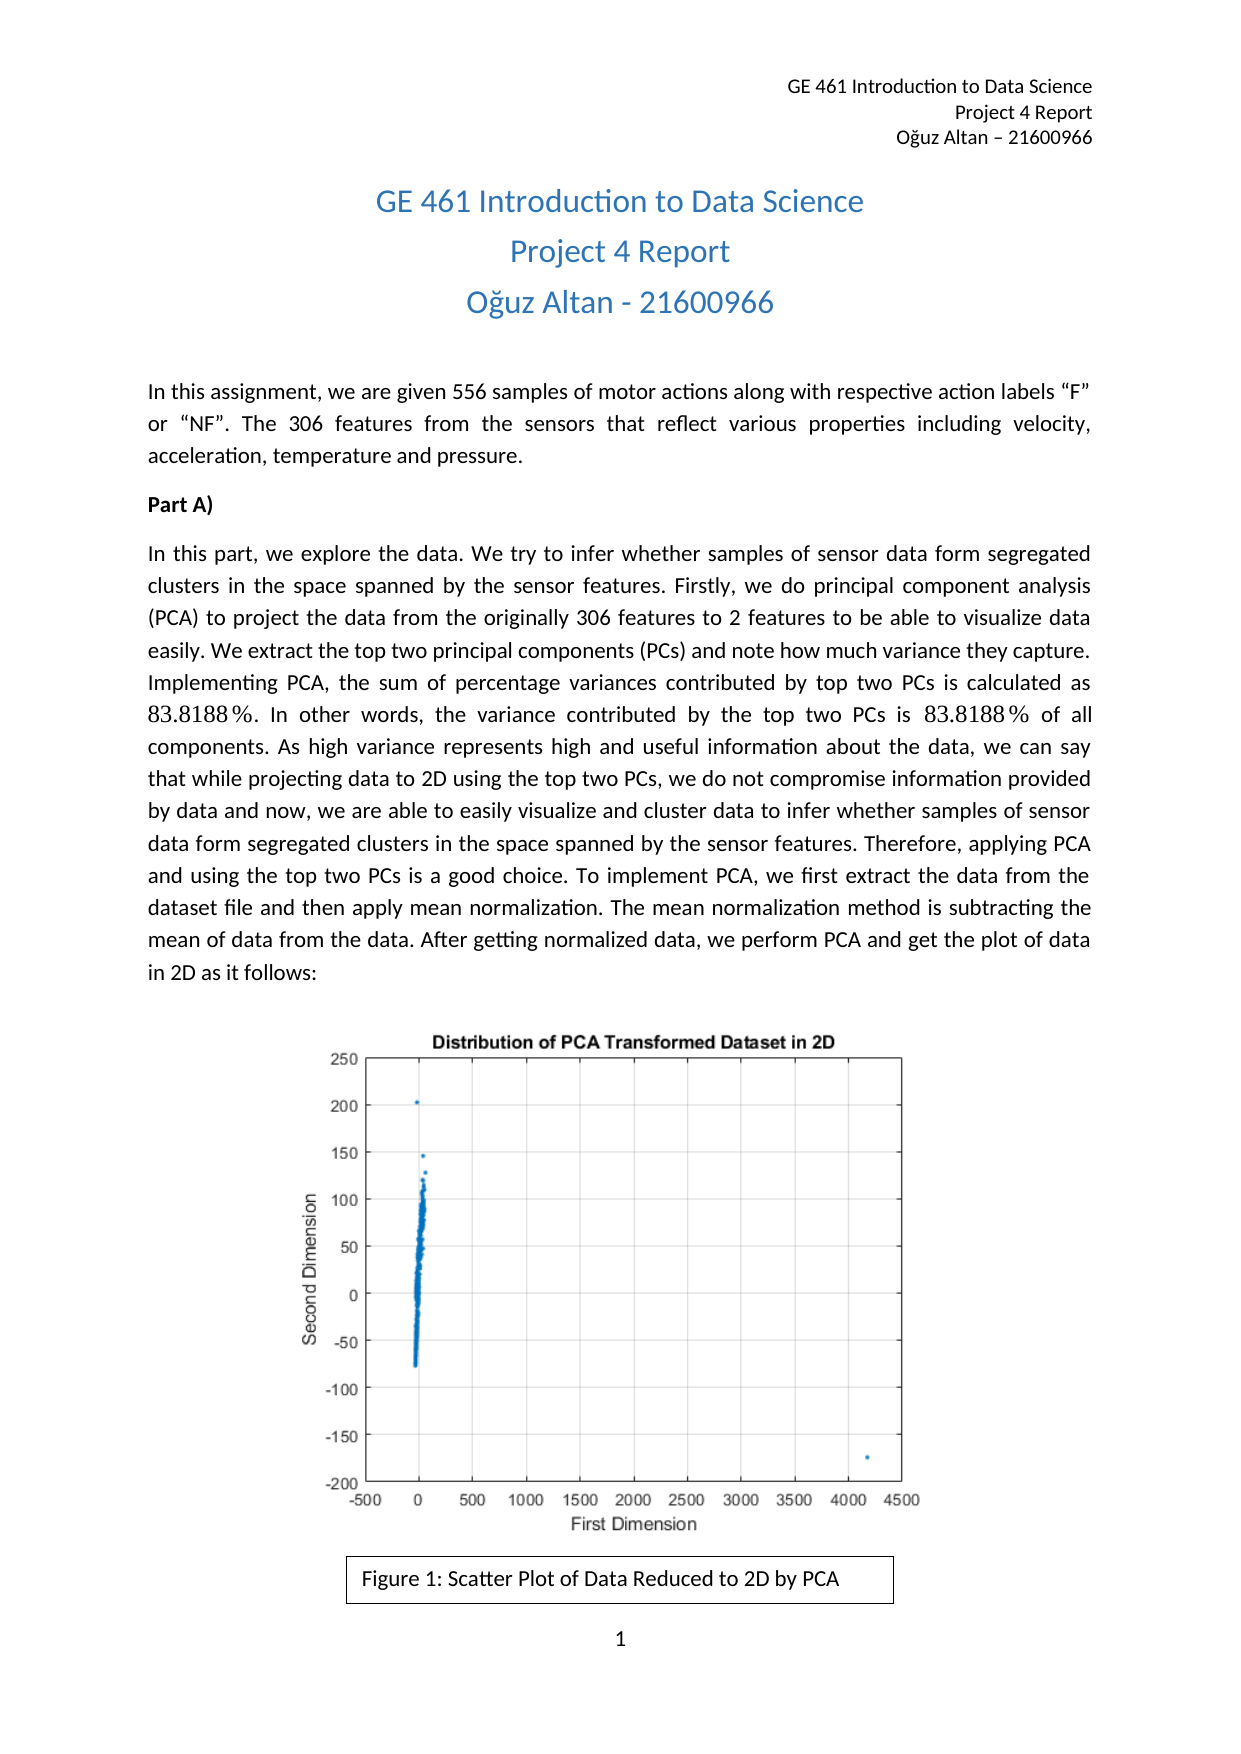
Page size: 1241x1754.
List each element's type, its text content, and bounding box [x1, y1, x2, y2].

picture [295, 1019, 947, 1539]
subtitle GE 461 Introduction to Data Science [148, 179, 1093, 220]
text In this part, we explore the data. We try to infer whether samples of sensor data form segregated clusters in the space spanned by the sensor features. Firstly, we do principal component analysis (PCA) to project the data from the originally 306 features to 2 features to be able to visualize data easily. We extract the top two principal components (PCs) and note how much variance they capture. Implementing PCA, the sum of percentage variances contributed by top two PCs is calculated as. In other words, the variance contributed by the top two PCs is of all components. As high variance represents high and useful information about the data, we can say that while projecting data to 2D using the top two PCs, we do not compromise information provided by data and now, we are able to easily visualize and cluster data to infer whether samples of sensor data form segregated clusters in the space spanned by the sensor features. Therefore, applying PCA and using the top two PCs is a good choice. To implement PCA, we first extract the data from the dataset file and then apply mean normalization. The mean normalization method is subtracting the mean of data from the data. After getting normalized data, we perform PCA and get the plot of data in 2D as it follows: [148, 539, 1093, 986]
subtitle Oğuz Altan - 21600966 [148, 281, 1093, 322]
text Part A) [148, 490, 1093, 518]
subtitle Project 4 Report [148, 231, 1093, 271]
text In this assignment, we are given 556 samples of motor actions along with respective action labels “F” or “NF”. The 306 features from the sensors that reflect various properties including velocity, acceleration, temperature and pressure. [148, 377, 1093, 469]
